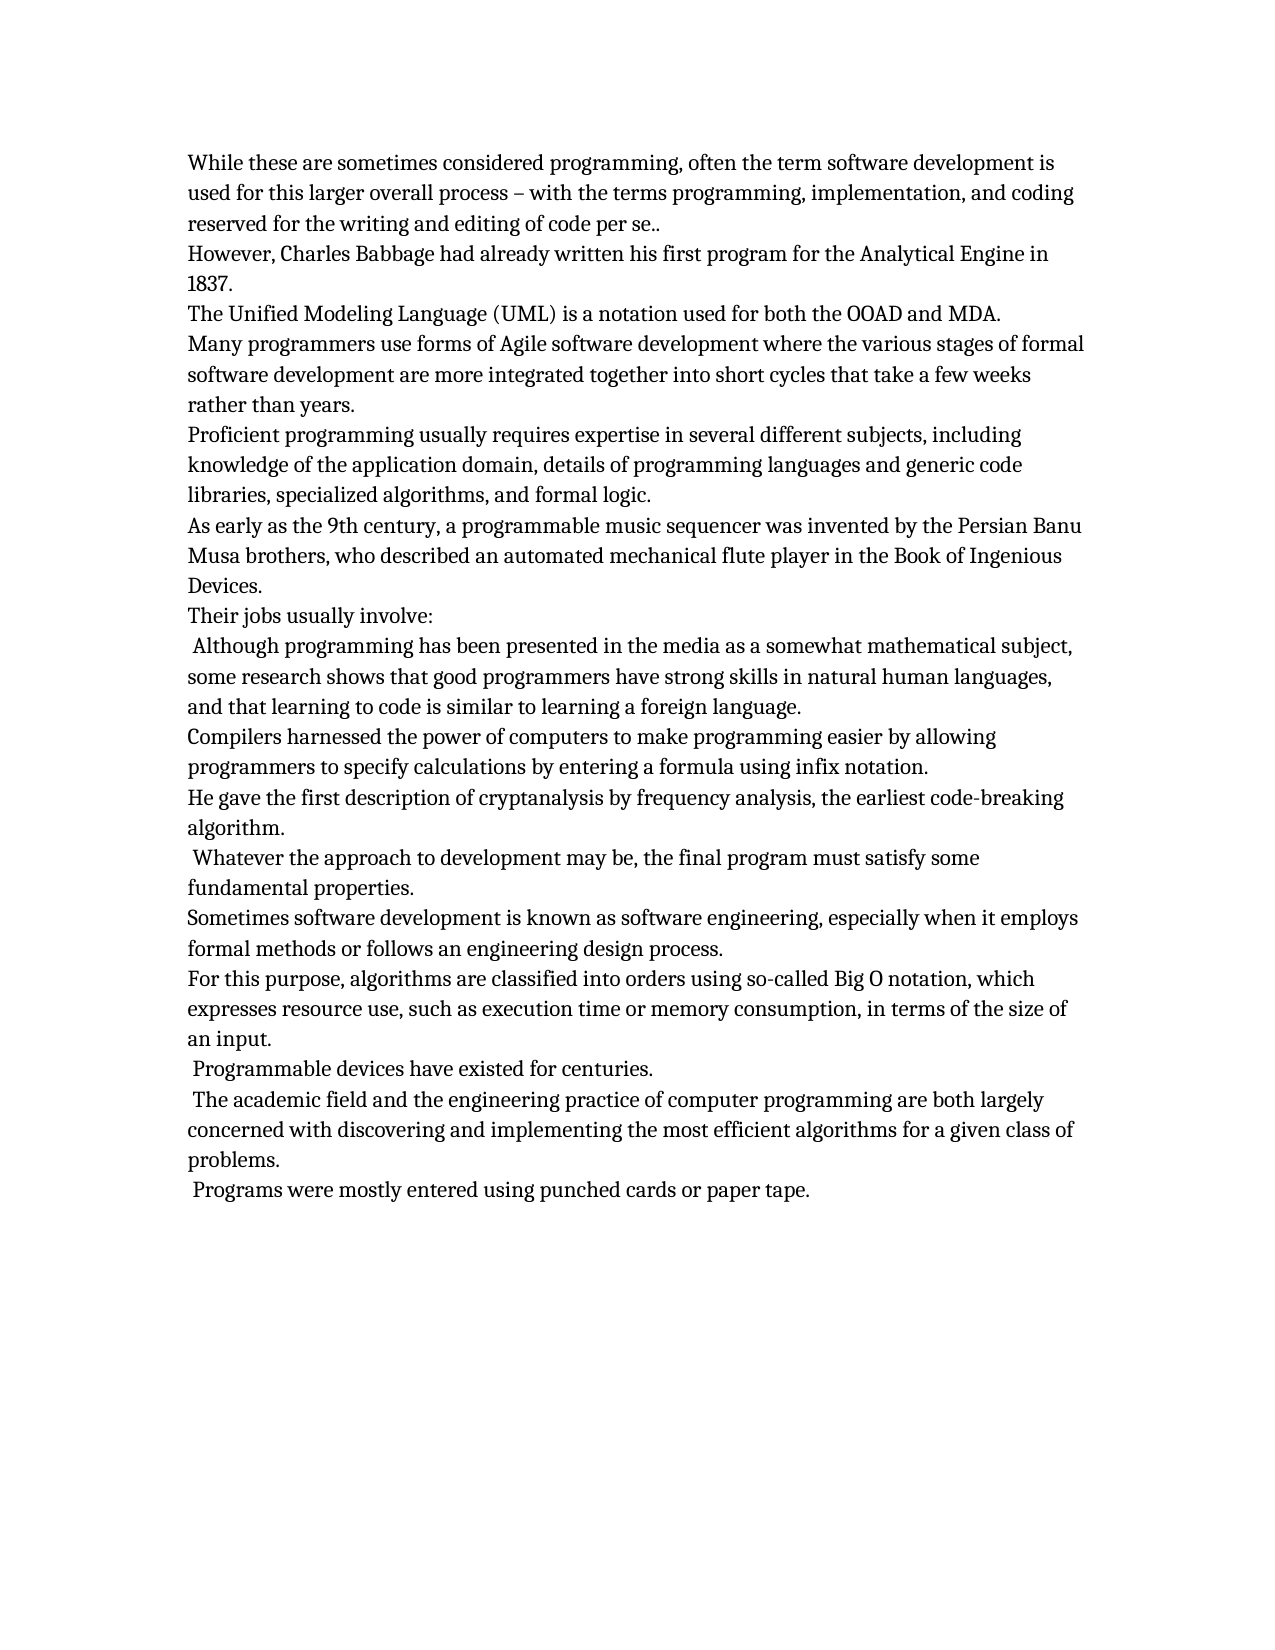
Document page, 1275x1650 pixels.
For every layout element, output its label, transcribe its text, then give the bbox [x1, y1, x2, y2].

text While these are sometimes considered programming, often the term software development is used for this larger overall process – with the terms programming, implementation, and coding reserved for the writing and editing of code per se.. However, Charles Babbage had already written his first program for the Analytical Engine in 1837. The Unified Modeling Language (UML) is a notation used for both the OOAD and MDA. Many programmers use forms of Agile software development where the various stages of formal software development are more integrated together into short cycles that take a few weeks rather than years. Proficient programming usually requires expertise in several different subjects, including knowledge of the application domain, details of programming languages and generic code libraries, specialized algorithms, and formal logic. As early as the 9th century, a programmable music sequencer was invented by the Persian Banu Musa brothers, who described an automated mechanical flute player in the Book of Ingenious Devices. Their jobs usually involve: Although programming has been presented in the media as a somewhat mathematical subject, some research shows that good programmers have strong skills in natural human languages, and that learning to code is similar to learning a foreign language. Compilers harnessed the power of computers to make programming easier by allowing programmers to specify calculations by entering a formula using infix notation. He gave the first description of cryptanalysis by frequency analysis, the earliest code-breaking algorithm. Whatever the approach to development may be, the final program must satisfy some fundamental properties. Sometimes software development is known as software engineering, especially when it employs formal methods or follows an engineering design process. For this purpose, algorithms are classified into orders using so-called Big O notation, which expresses resource use, such as execution time or memory consumption, in terms of the size of an input. Programmable devices have existed for centuries. The academic field and the engineering practice of computer programming are both largely concerned with discovering and implementing the most efficient algorithms for a given class of problems. Programs were mostly entered using punched cards or paper tape. [187, 150, 1087, 1203]
